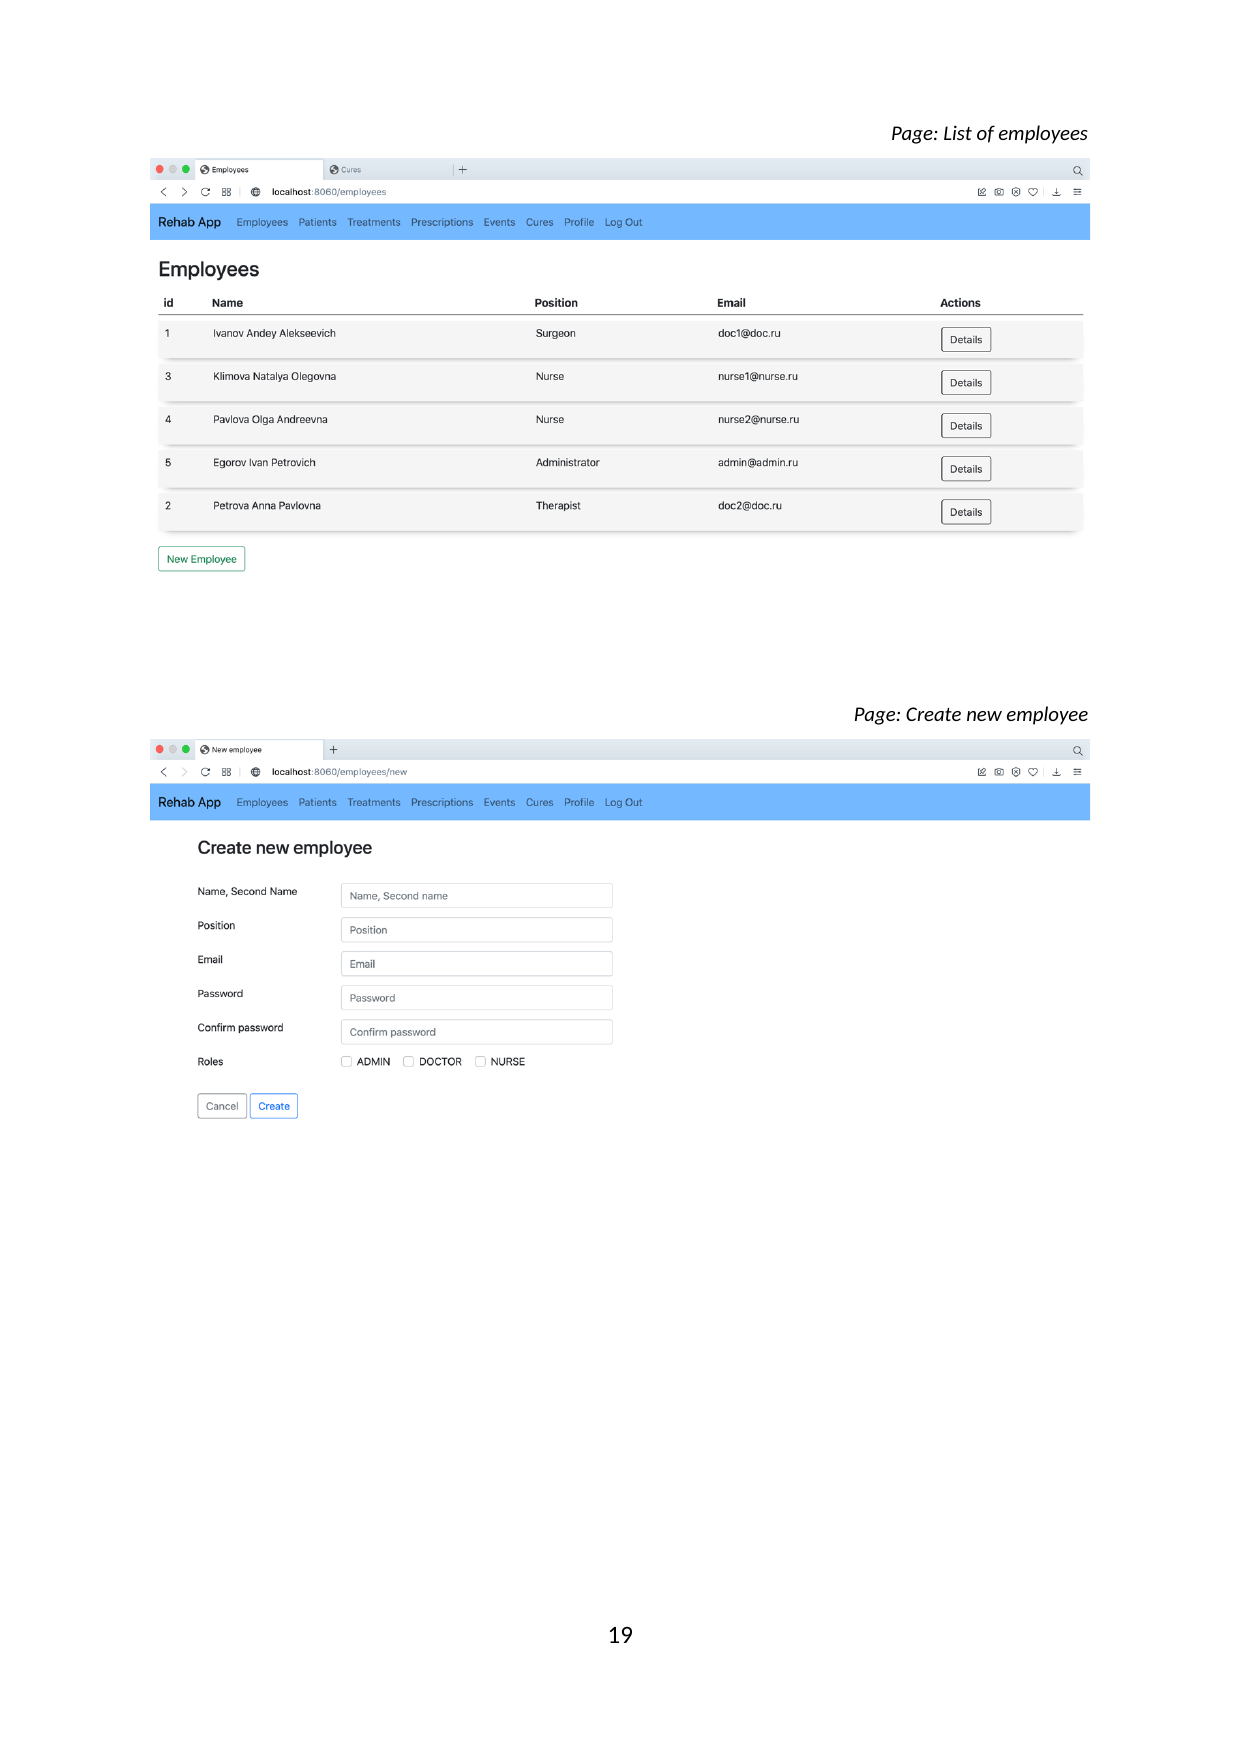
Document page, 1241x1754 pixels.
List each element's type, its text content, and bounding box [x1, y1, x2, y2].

picture [150, 739, 1091, 1127]
text Page: Create new employee [150, 701, 1090, 726]
picture [150, 158, 1091, 579]
text Page: List of employees [150, 120, 1090, 146]
